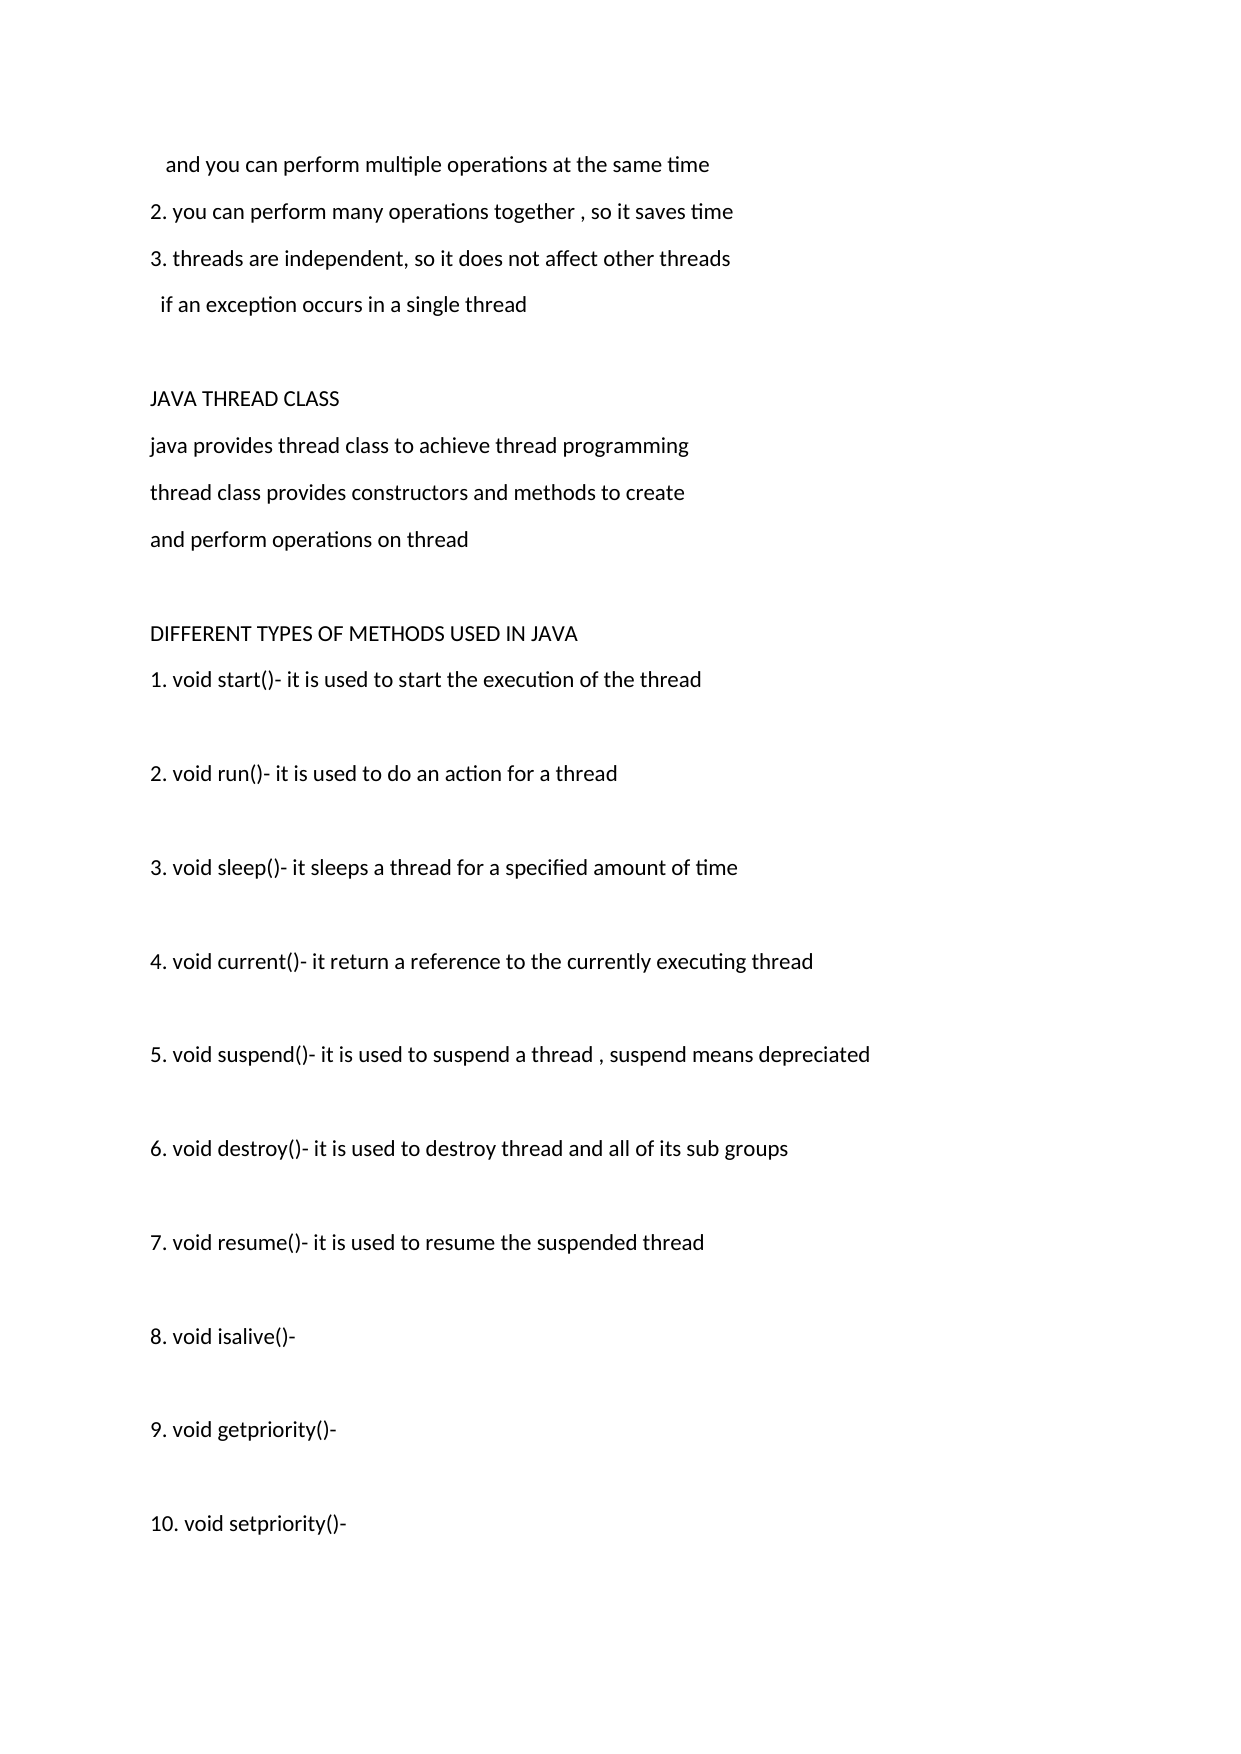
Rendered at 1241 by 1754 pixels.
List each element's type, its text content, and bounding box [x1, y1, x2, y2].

text 10. void setpriority()- [150, 1509, 1090, 1537]
text 2. you can perform many operations together , so it saves time [150, 197, 1090, 225]
text 4. void current()- it return a reference to the currently executing thread [150, 947, 1090, 975]
text 1. void start()- it is used to start the execution of the thread [150, 666, 1090, 694]
text 6. void destroy()- it is used to destroy thread and all of its sub groups [150, 1134, 1090, 1162]
text 2. void run()- it is used to do an action for a thread [150, 759, 1090, 787]
text java provides thread class to achieve thread programming [150, 431, 1090, 459]
text if an exception occurs in a single thread [150, 291, 1090, 319]
text thread class provides constructors and methods to create [150, 478, 1090, 506]
text and perform operations on thread [150, 525, 1090, 553]
text 3. threads are independent, so it does not affect other threads [150, 244, 1090, 272]
text 3. void sleep()- it sleeps a thread for a specified amount of time [150, 853, 1090, 881]
text DIFFERENT TYPES OF METHODS USED IN JAVA [150, 619, 1090, 647]
text 7. void resume()- it is used to resume the suspended thread [150, 1228, 1090, 1256]
text 8. void isalive()- [150, 1322, 1090, 1350]
text JAVA THREAD CLASS [150, 384, 1090, 412]
text 9. void getpriority()- [150, 1416, 1090, 1444]
text and you can perform multiple operations at the same time [150, 150, 1090, 178]
text 5. void suspend()- it is used to suspend a thread , suspend means depreciated [150, 1041, 1090, 1069]
